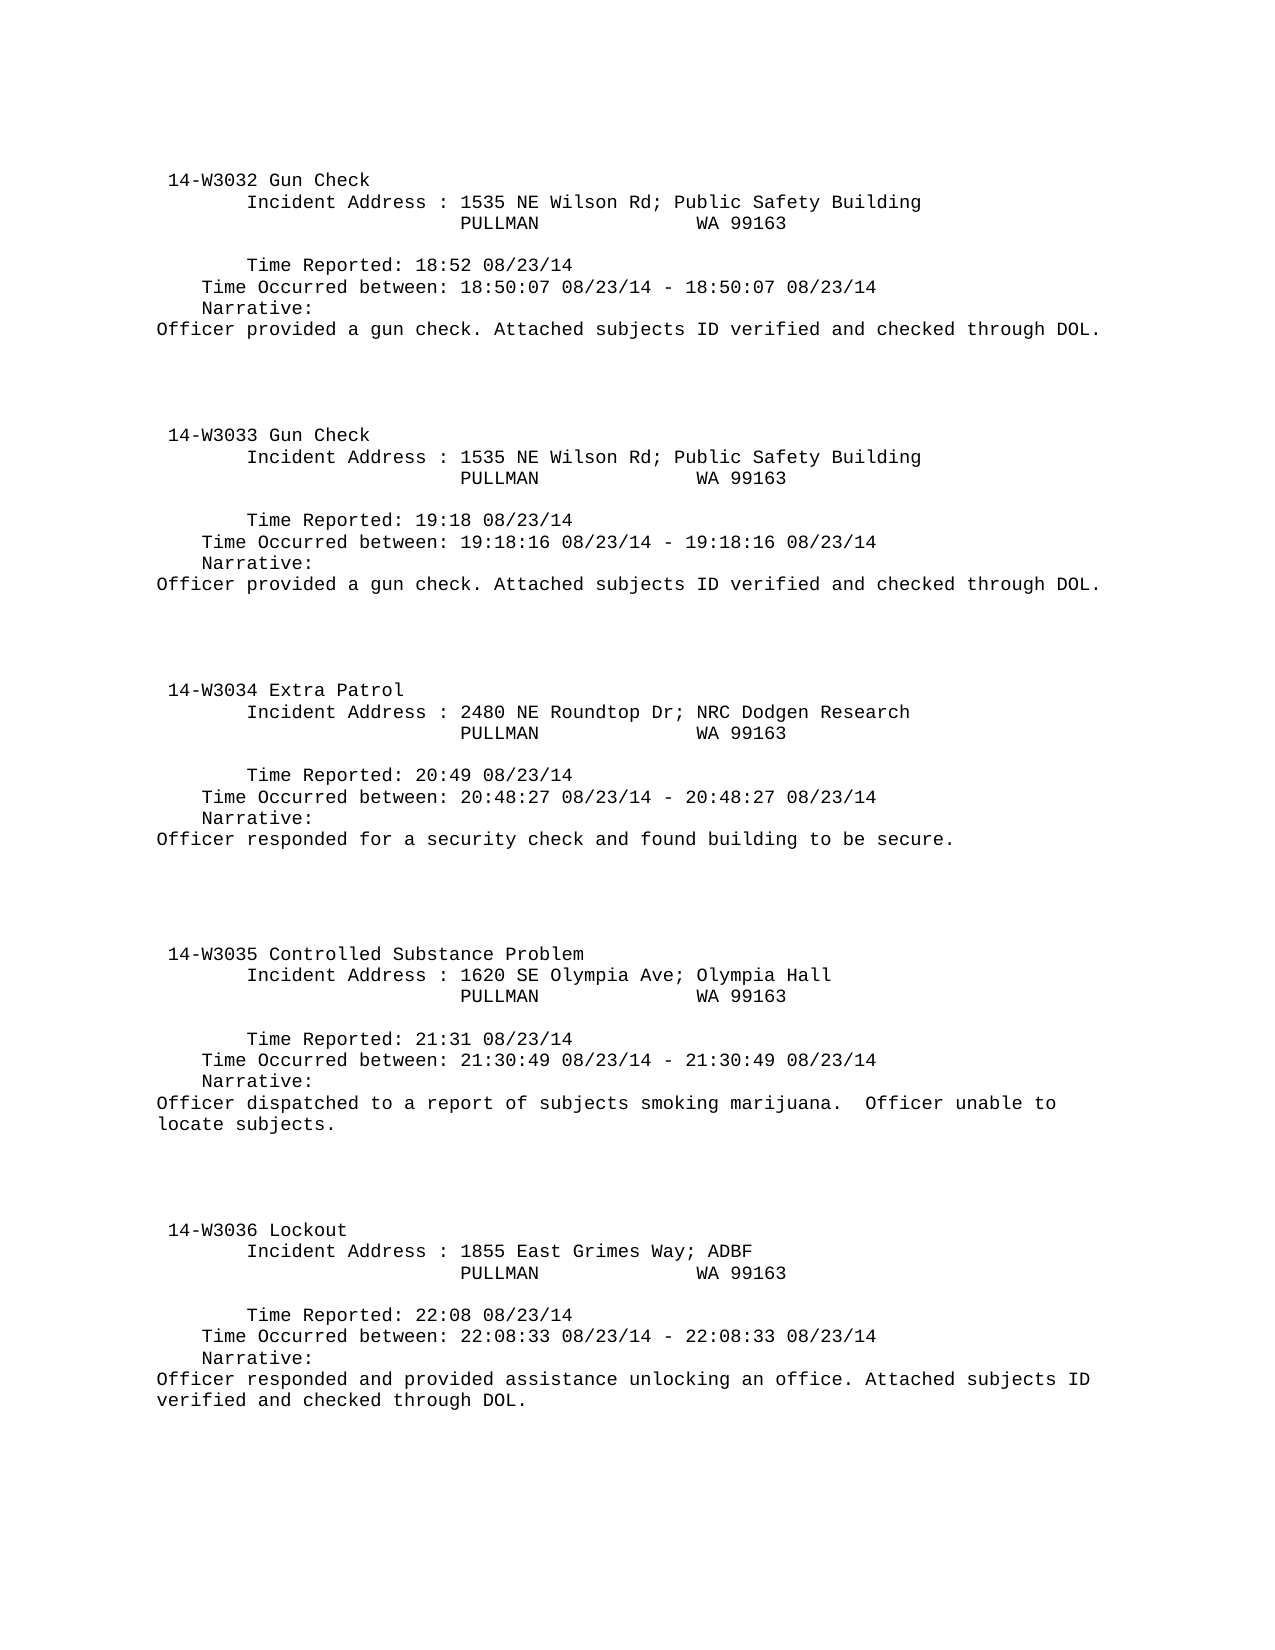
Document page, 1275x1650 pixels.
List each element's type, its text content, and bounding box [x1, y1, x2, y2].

text Time Reported: 19:18 08/23/14 [156, 511, 1118, 532]
text PULLMAN WA 99163 [156, 469, 1118, 490]
text PULLMAN WA 99163 [156, 214, 1118, 235]
text Narrative: [156, 1072, 1118, 1093]
text Officer dispatched to a report of subjects smoking marijuana. Officer unable to locate subjects. [156, 1093, 1118, 1136]
text 14-W3036 Lockout [156, 1221, 1118, 1242]
text PULLMAN WA 99163 [156, 987, 1118, 1008]
text Time Occurred between: 18:50:07 08/23/14 - 18:50:07 08/23/14 [156, 277, 1118, 299]
text Time Occurred between: 22:08:33 08/23/14 - 22:08:33 08/23/14 [156, 1327, 1118, 1348]
text Incident Address : 1620 SE Olympia Ave; Olympia Hall [156, 966, 1118, 987]
text Narrative: [156, 1348, 1118, 1370]
text Officer responded and provided assistance unlocking an office. Attached subjects ID verified and checked through DOL. [156, 1370, 1118, 1412]
text 14-W3032 Gun Check [156, 171, 1118, 192]
text Time Occurred between: 20:48:27 08/23/14 - 20:48:27 08/23/14 [156, 787, 1118, 809]
text 14-W3035 Controlled Substance Problem [156, 945, 1118, 966]
text Time Occurred between: 19:18:16 08/23/14 - 19:18:16 08/23/14 [156, 532, 1118, 554]
text Time Occurred between: 21:30:49 08/23/14 - 21:30:49 08/23/14 [156, 1051, 1118, 1072]
text Incident Address : 1535 NE Wilson Rd; Public Safety Building [156, 447, 1118, 469]
text Time Reported: 21:31 08/23/14 [156, 1030, 1118, 1051]
text Incident Address : 1535 NE Wilson Rd; Public Safety Building [156, 192, 1118, 214]
text Officer provided a gun check. Attached subjects ID verified and checked through DOL. [156, 320, 1118, 341]
text PULLMAN WA 99163 [156, 1263, 1118, 1285]
text PULLMAN WA 99163 [156, 724, 1118, 745]
text Incident Address : 1855 East Grimes Way; ADBF [156, 1242, 1118, 1263]
text Narrative: [156, 299, 1118, 320]
text Officer responded for a security check and found building to be secure. [156, 830, 1118, 851]
text Officer provided a gun check. Attached subjects ID verified and checked through DOL. [156, 575, 1118, 596]
text Incident Address : 2480 NE Roundtop Dr; NRC Dodgen Research [156, 702, 1118, 724]
text Narrative: [156, 809, 1118, 830]
text 14-W3033 Gun Check [156, 426, 1118, 447]
text 14-W3034 Extra Patrol [156, 681, 1118, 702]
text Time Reported: 20:49 08/23/14 [156, 766, 1118, 787]
text Narrative: [156, 554, 1118, 575]
text Time Reported: 18:52 08/23/14 [156, 256, 1118, 277]
text Time Reported: 22:08 08/23/14 [156, 1306, 1118, 1327]
